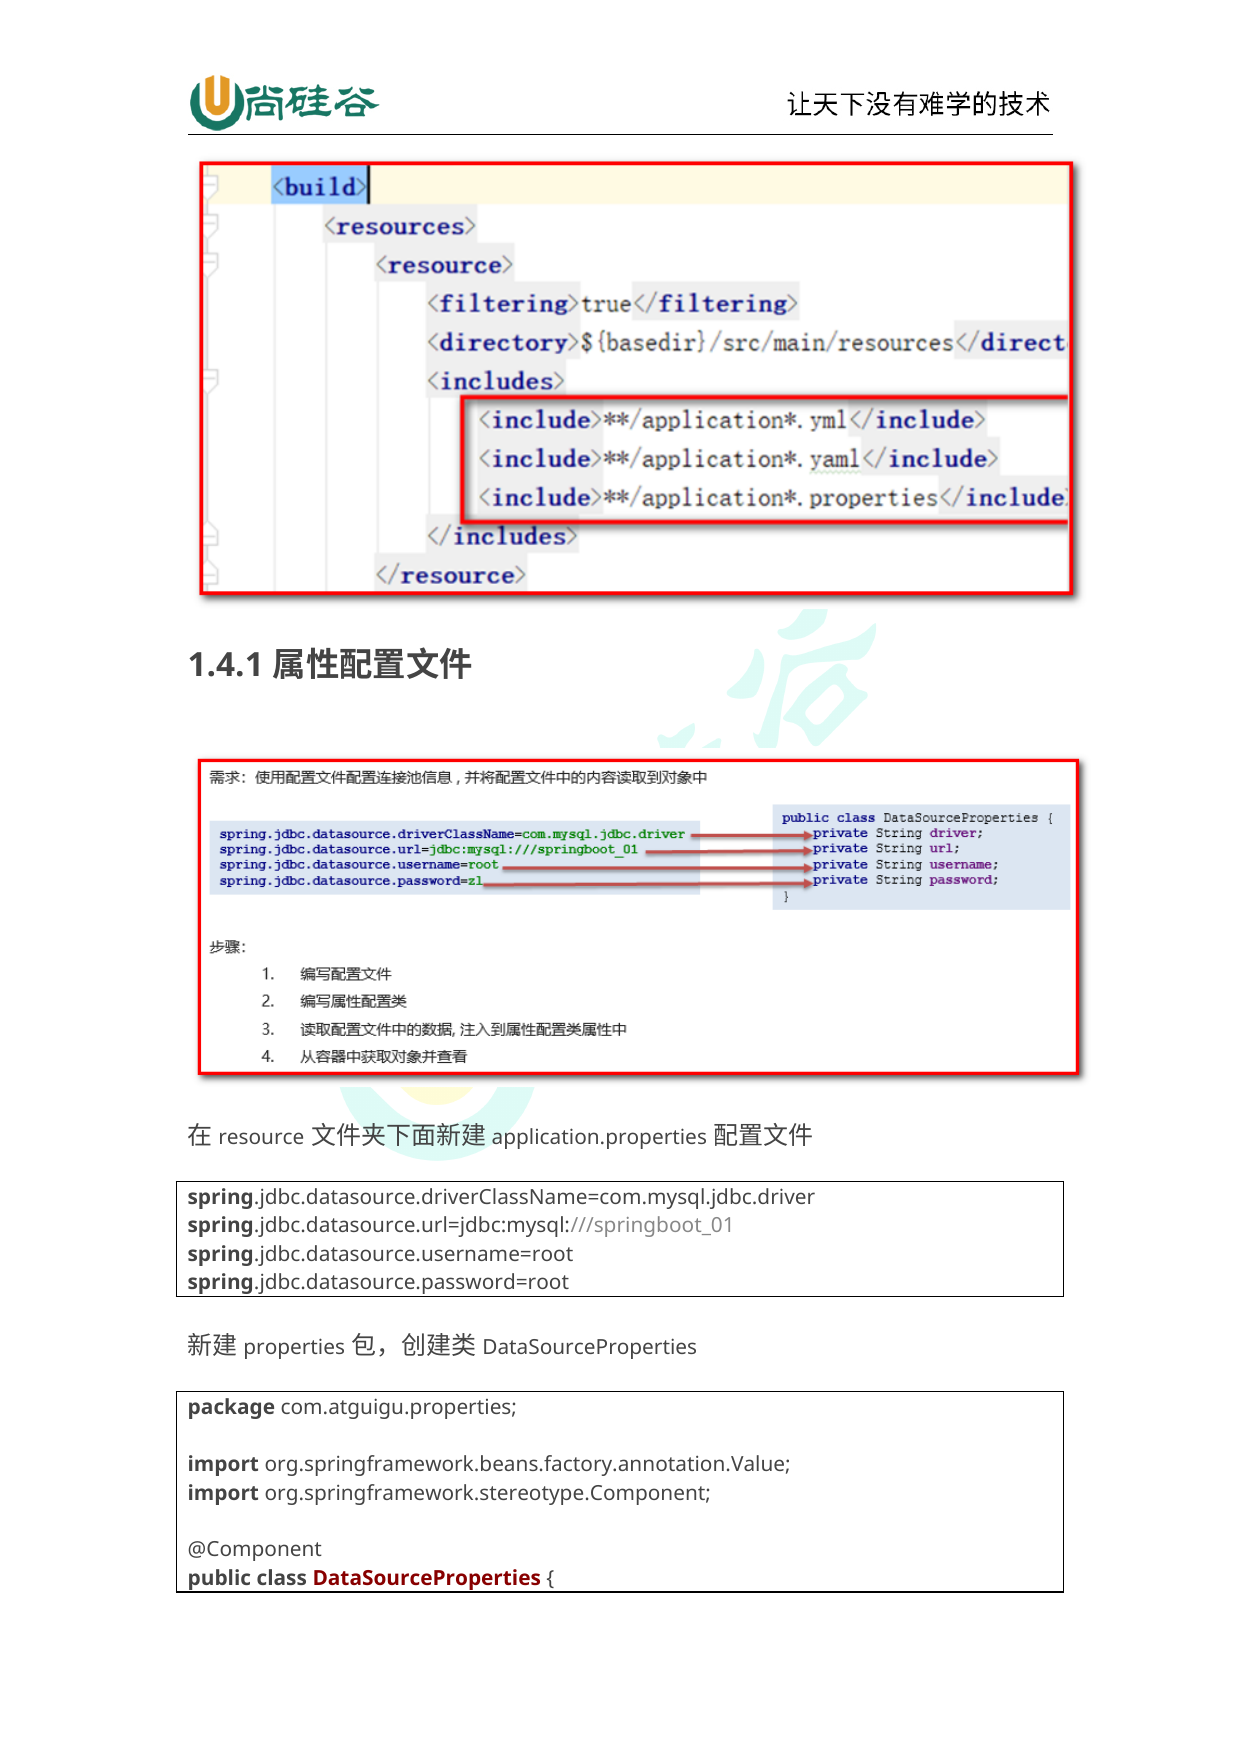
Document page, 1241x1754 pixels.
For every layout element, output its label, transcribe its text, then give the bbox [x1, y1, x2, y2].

text 新建 properties 包，创建类 DataSourceProperties [187, 1326, 1053, 1362]
text 在 resource 文件夹下面新建 application.properties 配置文件 [187, 1115, 1053, 1152]
picture [187, 73, 1053, 132]
table_header spring.jdbc.datasource.driverClassName=com.mysql.jdbc.driver spring.jdbc.datasource.url=jdbc:mysql:///springboot_01 spring.jdbc.datasource.username=root spring.jdbc.datasource.password=root [177, 1182, 1063, 1296]
subtitle 1.4.1 属性配置文件 [187, 638, 1053, 686]
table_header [177, 1392, 1063, 1591]
picture [187, 150, 1087, 609]
picture [187, 748, 1091, 1087]
